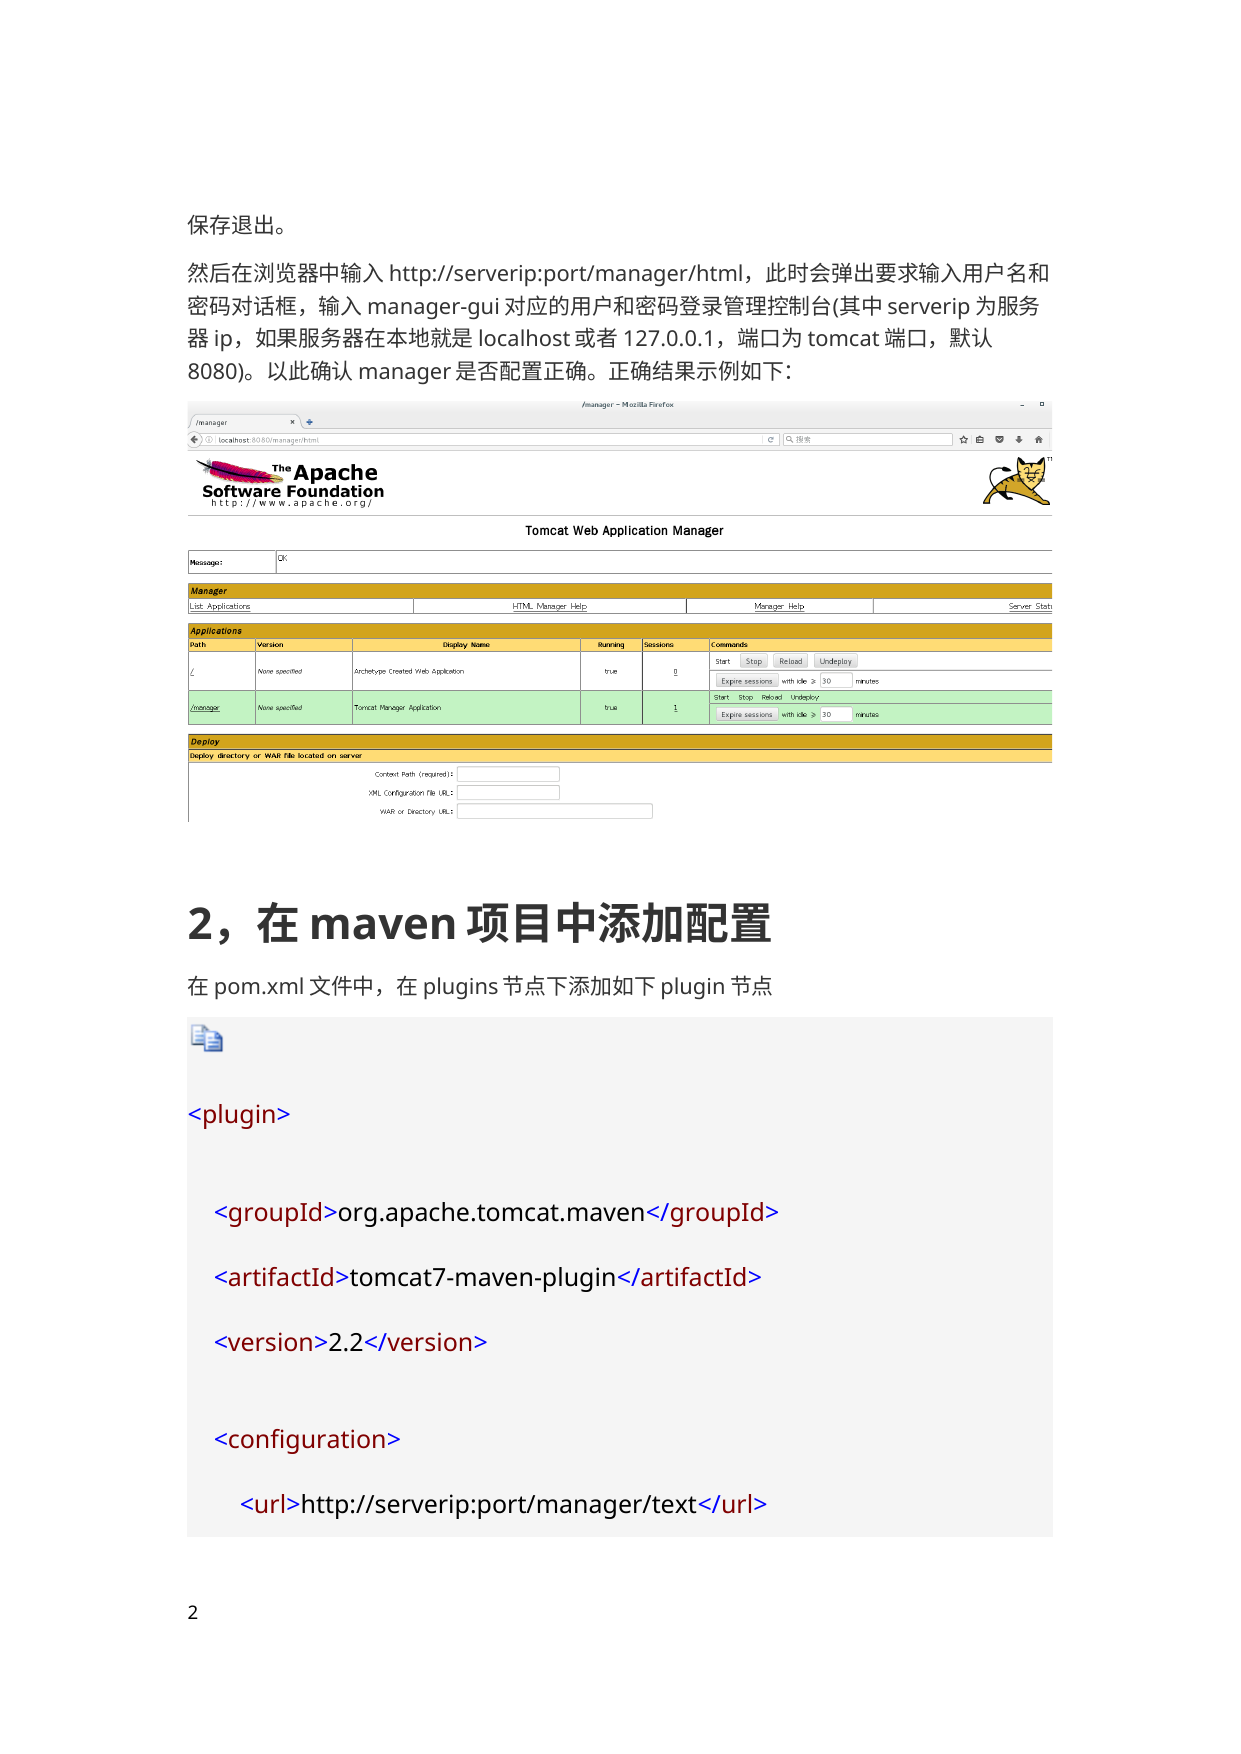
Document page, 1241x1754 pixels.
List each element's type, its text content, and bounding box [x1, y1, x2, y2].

picture [187, 1016, 230, 1059]
text 在pom.xml文件中，在plugins节点下添加如下plugin节点 [187, 968, 1053, 1001]
text 2，在maven项目中添加配置 [187, 888, 1053, 953]
text <configuration> [187, 1407, 1053, 1472]
picture [187, 401, 1053, 822]
text <url>http://serverip:port/manager/text</url> [187, 1472, 1053, 1537]
text <version>2.2</version> [187, 1309, 1053, 1374]
text <groupId>org.apache.tomcat.maven</groupId> [187, 1179, 1053, 1244]
text <plugin> [187, 1082, 1053, 1147]
text 保存退出。 [187, 208, 1053, 240]
text <artifactId>tomcat7-maven-plugin</artifactId> [187, 1244, 1053, 1309]
text 然后在浏览器中输入http://serverip:port/manager/html，此时会弹出要求输入用户名和密码对话框，输入manager-gui对应的用户和密码登录管理控制台(其中serverip为服务器ip，如果服务器在本地就是localhost或者127.0.0.1，端口为tomcat端口，默认8080)。以此确认manager是否配置正确。正确结果示例如下： [187, 256, 1053, 386]
